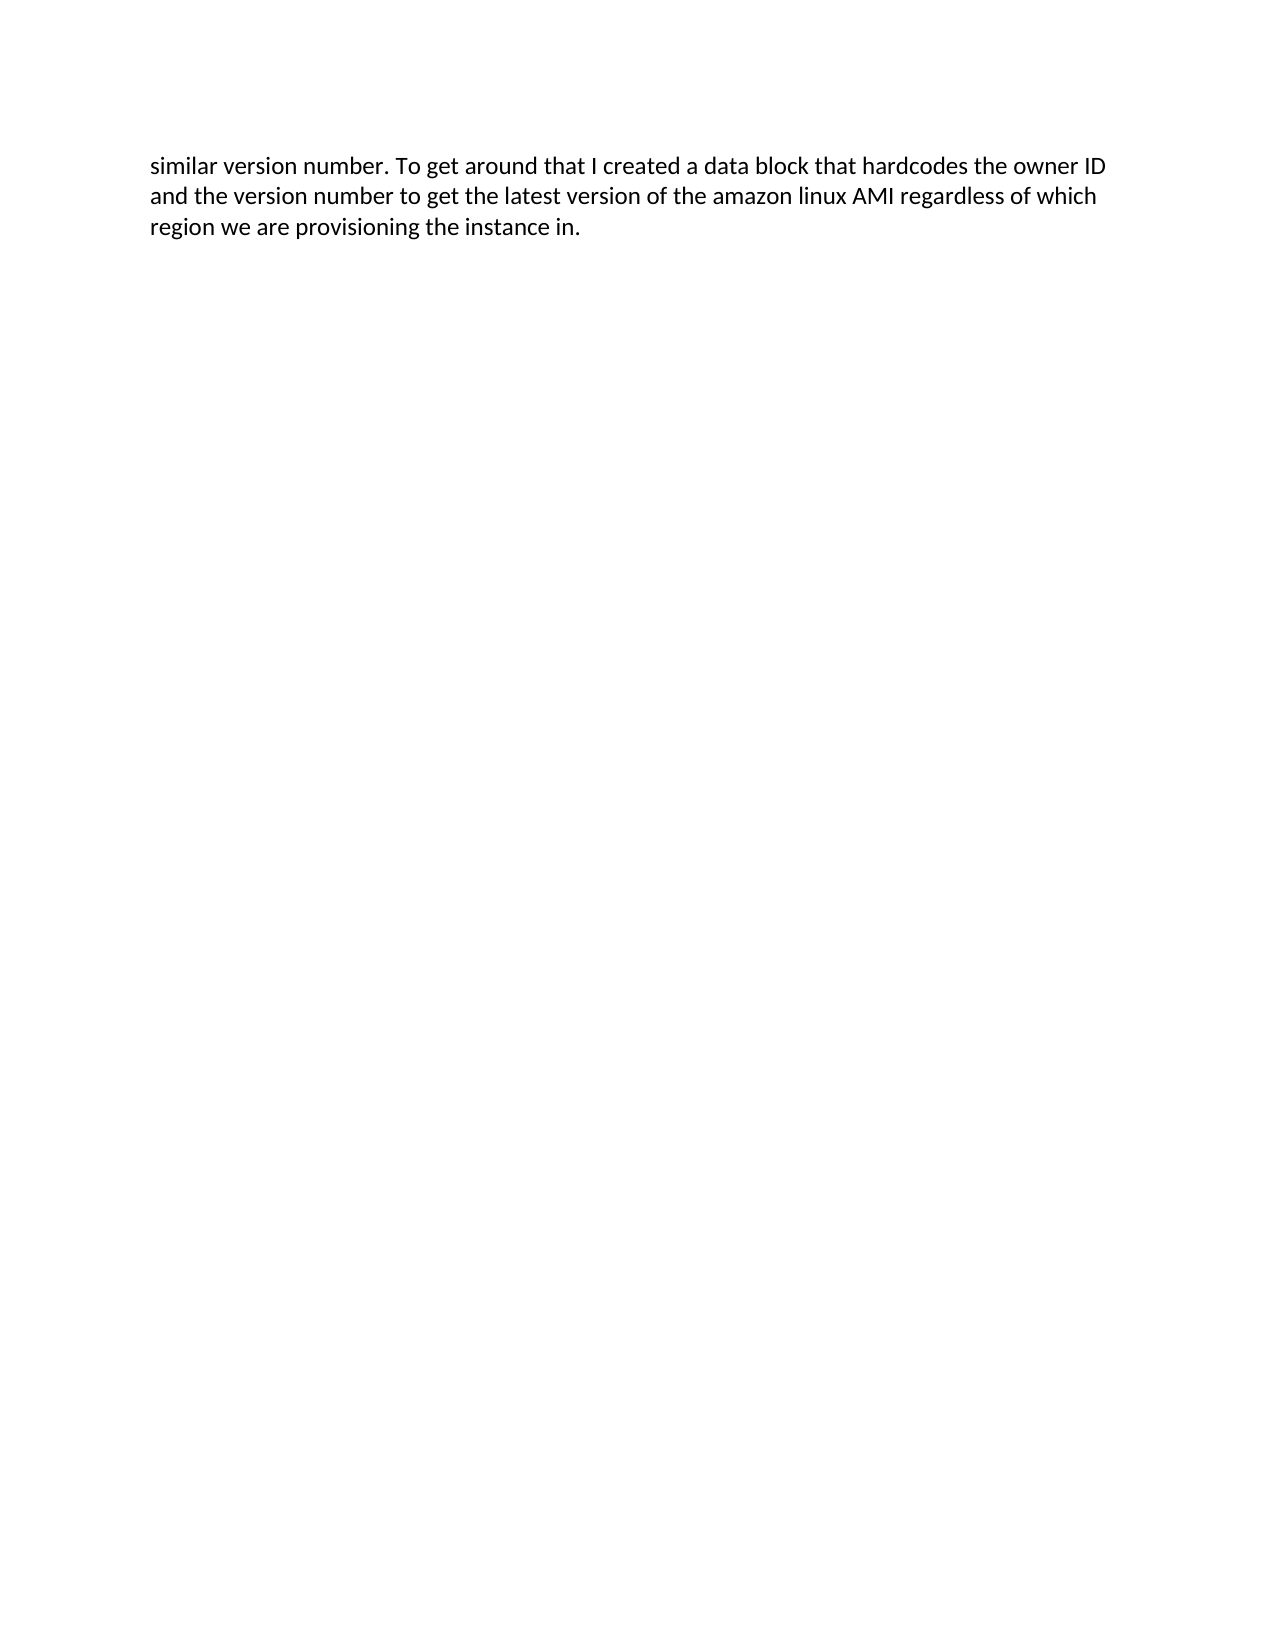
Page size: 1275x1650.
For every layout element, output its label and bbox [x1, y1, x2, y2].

text [150, 150, 1125, 242]
